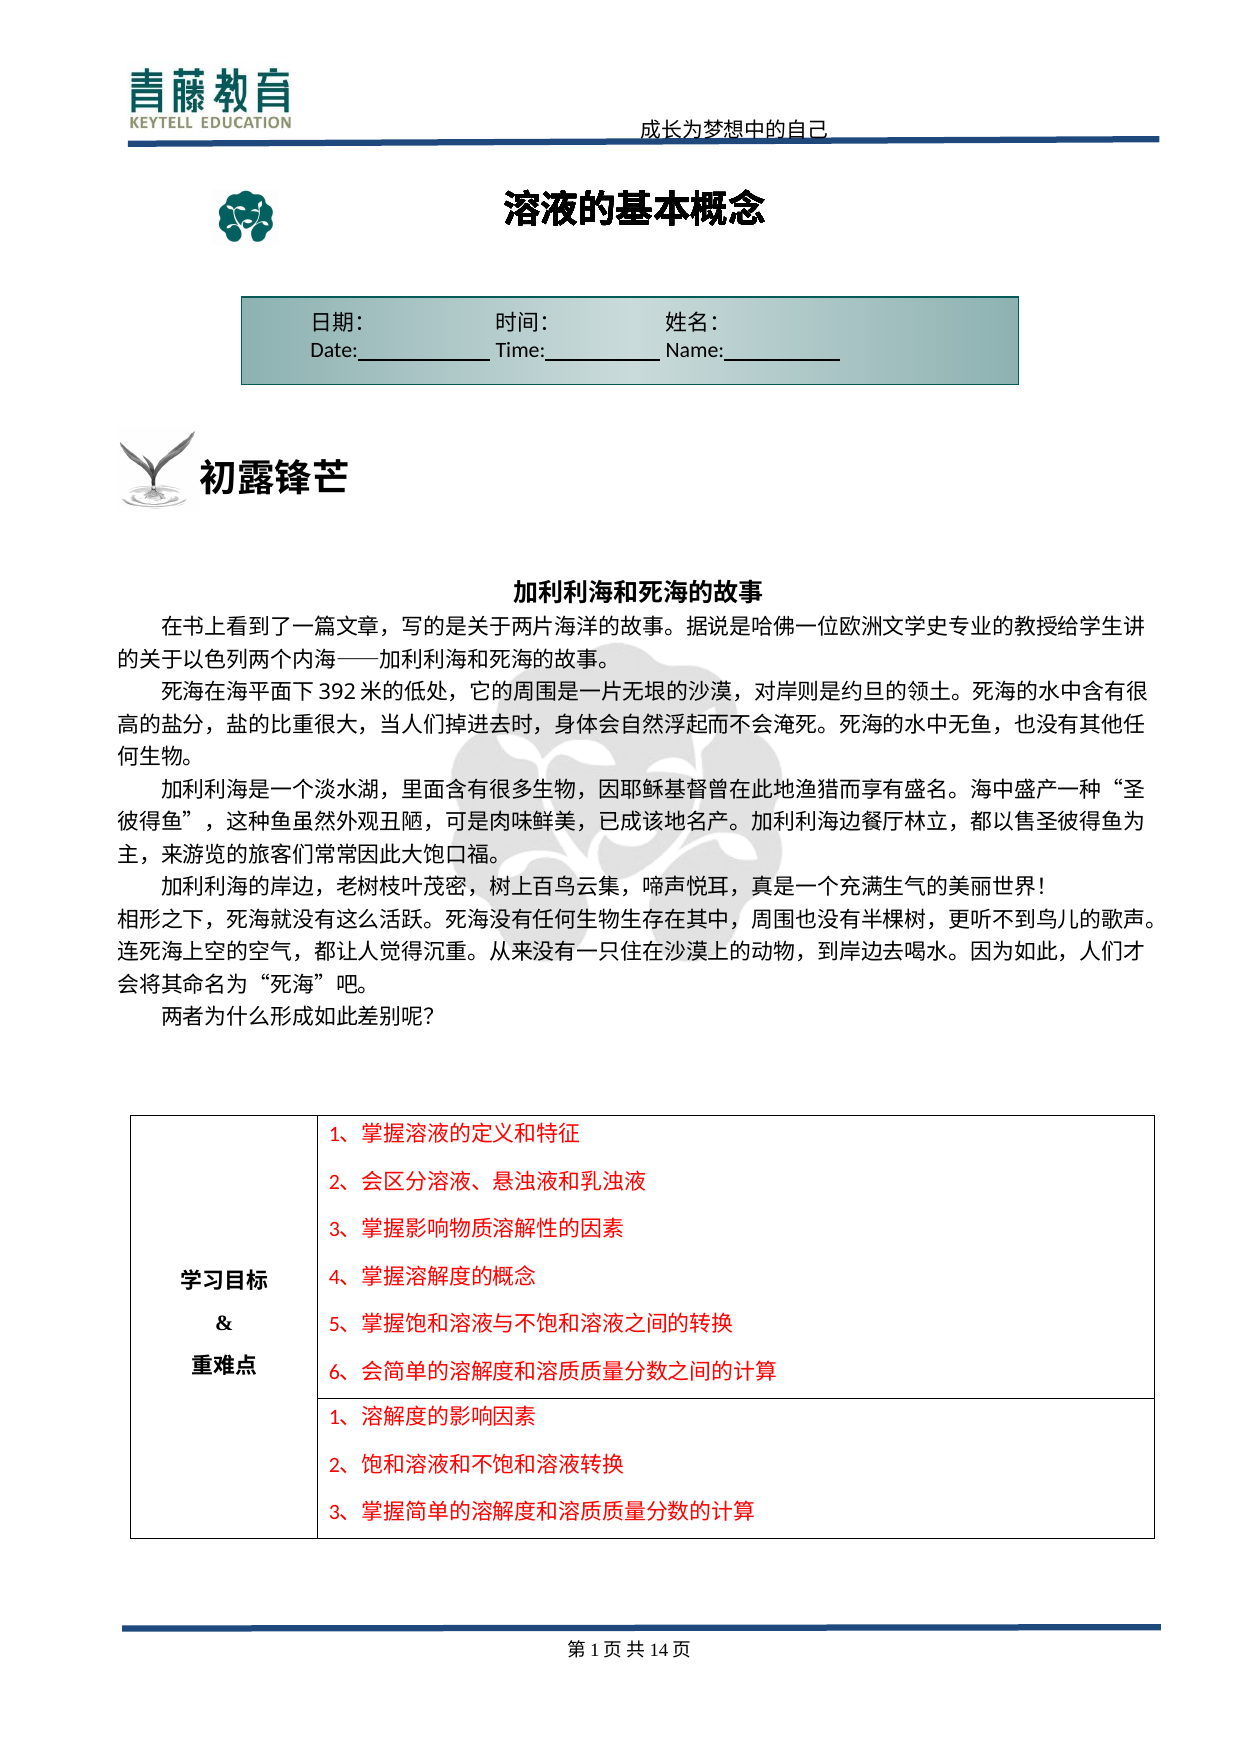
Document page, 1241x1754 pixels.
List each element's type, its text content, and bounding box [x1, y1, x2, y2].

text 两者为什么形成如此差别呢？ [117, 999, 1159, 1031]
text 死海在海平面下392米的低处，它的周围是一片无垠的沙漠，对岸则是约旦的领土。死海的水中含有很高的盐分，盐的比重很大，当人们掉进去时，身体会自然浮起而不会淹死。死海的水中无鱼，也没有其他任何生物。 [117, 674, 1159, 771]
text 加利利海是一个淡水湖，里面含有很多生物，因耶稣基督曾在此地渔猎而享有盛名。海中盛产一种“圣彼得鱼”，这种鱼虽然外观丑陋，可是肉味鲜美，已成该地名产。加利利海边餐厅林立，都以售圣彼得鱼为主，来游览的旅客们常常因此大饱口福。 [117, 771, 1159, 869]
title 初露锋芒 [117, 426, 1159, 524]
text 在书上看到了一篇文章，写的是关于两片海洋的故事。据说是哈佛一位欧洲文学史专业的教授给学生讲的关于以色列两个内海——加利利海和死海的故事。 [117, 609, 1159, 674]
text 相形之下，死海就没有这么活跃。死海没有任何生物生存在其中，周围也没有半棵树，更听不到鸟儿的歌声。连死海上空的空气，都让人觉得沉重。从来没有一只住在沙漠上的动物，到岸边去喝水。因为如此，人们才会将其命名为“死海”吧。 [117, 901, 1159, 999]
text 加利利海和死海的故事 [117, 567, 1159, 609]
table_header 1、掌握溶液的定义和特征 2、会区分溶液、悬浊液和乳浊液 3、掌握影响物质溶解性的因素 4、掌握溶解度的概念 5、掌握饱和溶液与不饱和溶液之间的转换 6、会简单的溶解度和溶质质量分数之间的计算 [318, 1116, 1154, 1398]
picture [113, 51, 303, 134]
table_cell 1、溶解度的影响因素 2、饱和溶液和不饱和溶液转换 3、掌握简单的溶解度和溶质质量分数的计算 [318, 1399, 1154, 1538]
text 加利利海的岸边，老树枝叶茂密，树上百鸟云集，啼声悦耳，真是一个充满生气的美丽世界！ [117, 869, 1159, 901]
table_header 学习目标 & 重难点 [131, 1116, 317, 1538]
